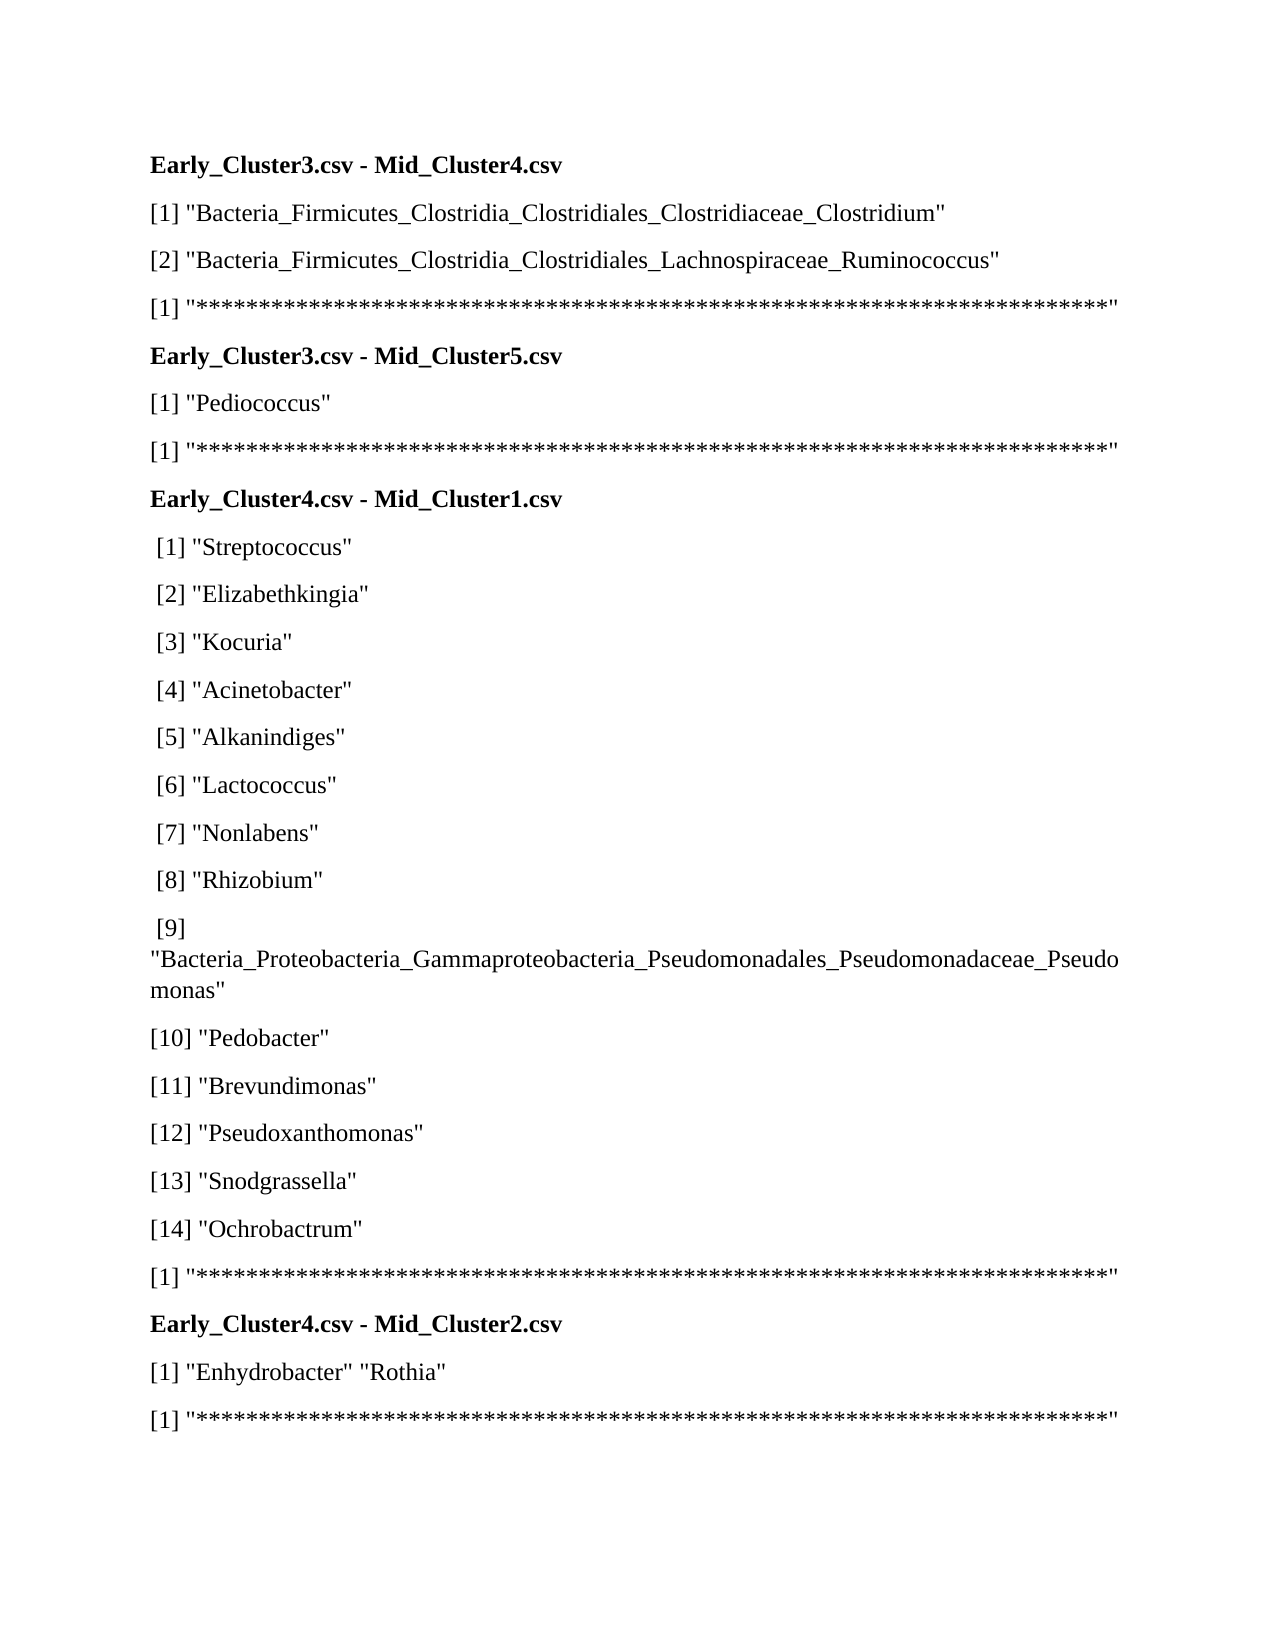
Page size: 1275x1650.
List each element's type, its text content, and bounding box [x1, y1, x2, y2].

text [7] "Nonlabens" [150, 818, 1125, 847]
text [3] "Kocuria" [150, 627, 1125, 656]
text [12] "Pseudoxanthomonas" [150, 1118, 1125, 1147]
text [8] "Rhizobium" [150, 866, 1125, 894]
text [1] "Bacteria_Firmicutes_Clostridia_Clostridiales_Clostridiaceae_Clostridium" [150, 198, 1125, 226]
text [10] "Pedobacter" [150, 1023, 1125, 1052]
text [6] "Lactococcus" [150, 770, 1125, 799]
text [13] "Snodgrassella" [150, 1166, 1125, 1195]
text [9] "Bacteria_Proteobacteria_Gammaproteobacteria_Pseudomonadales_Pseudomonadaceae_Pseudomonas" [150, 913, 1125, 1004]
text [2] "Bacteria_Firmicutes_Clostridia_Clostridiales_Lachnospiraceae_Ruminococcus" [150, 245, 1125, 274]
text [1] "Pediococcus" [150, 388, 1125, 417]
text Early_Cluster4.csv - Mid_Cluster2.csv [150, 1309, 1125, 1338]
text [1] "Streptococcus" [150, 532, 1125, 560]
text [2] "Elizabethkingia" [150, 579, 1125, 608]
text [5] "Alkanindiges" [150, 722, 1125, 751]
text [4] "Acinetobacter" [150, 675, 1125, 703]
text Early_Cluster3.csv - Mid_Cluster4.csv [150, 150, 1125, 179]
text [1] "*************************************************************************" [150, 436, 1125, 465]
text [14] "Ochrobactrum" [150, 1214, 1125, 1243]
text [150, 1262, 1125, 1290]
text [150, 1405, 1125, 1433]
text [11] "Brevundimonas" [150, 1071, 1125, 1099]
text [1] "*************************************************************************" [150, 293, 1125, 322]
text Early_Cluster4.csv - Mid_Cluster1.csv [150, 484, 1125, 513]
text Early_Cluster3.csv - Mid_Cluster5.csv [150, 341, 1125, 369]
text [1] "Enhydrobacter" "Rothia" [150, 1357, 1125, 1386]
